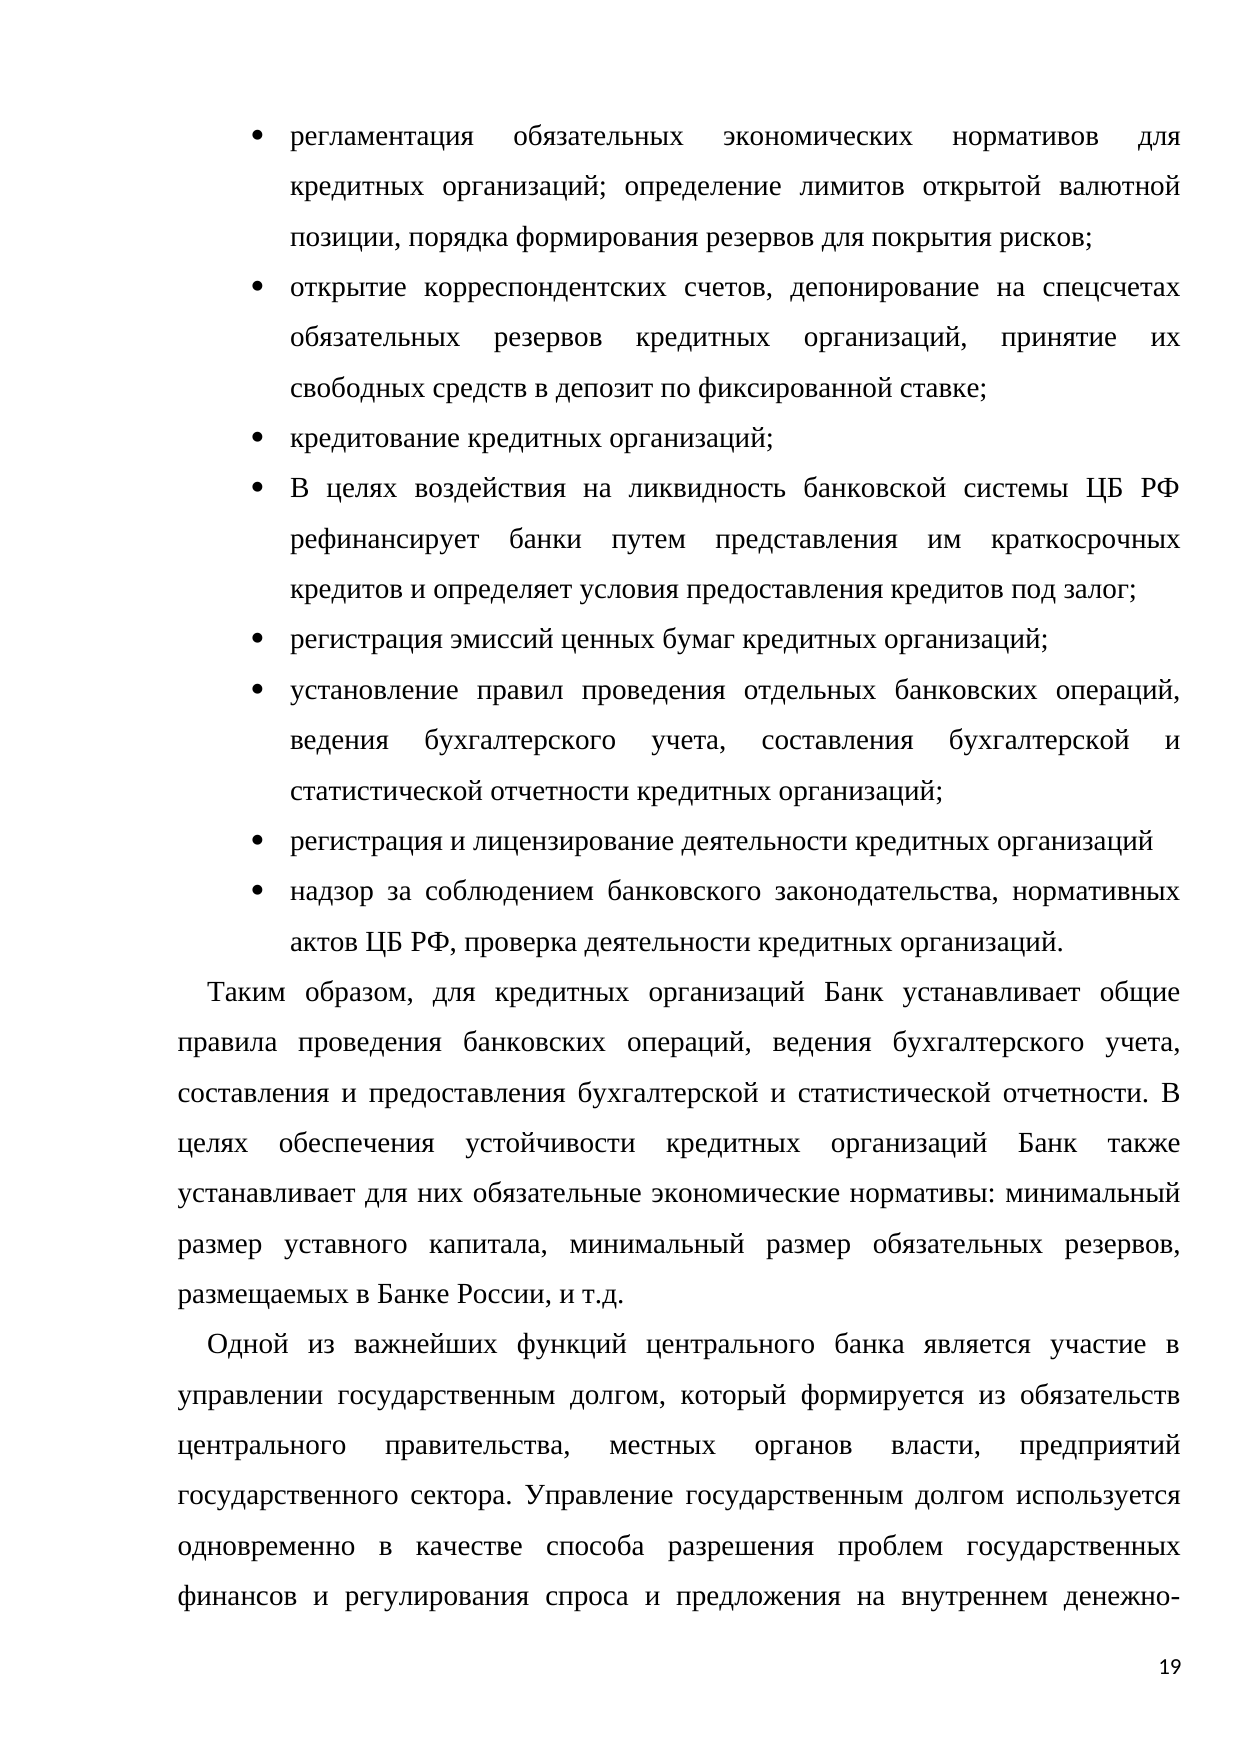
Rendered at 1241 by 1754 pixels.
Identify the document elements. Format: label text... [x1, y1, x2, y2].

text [177, 1326, 1181, 1612]
list В целях воздействия на ликвидность банковской системы ЦБ РФ рефинансирует банки путем представления им краткосрочных кредитов и определяет условия предоставления кредитов под залог; [252, 471, 1181, 605]
list установление правил проведения отдельных банковских операций, ведения бухгалтерского учета, составления бухгалтерской и статистической отчетности кредитных организаций; [252, 672, 1181, 806]
list надзор за соблюдением банковского законодательства, нормативных актов ЦБ РФ, проверка деятельности кредитных организаций. [252, 873, 1181, 957]
list регламентация обязательных экономических нормативов для кредитных организаций; определение лимитов открытой валютной позиции, порядка формирования резервов для покрытия рисков; [252, 118, 1181, 252]
list открытие корреспондентских счетов, депонирование на спецсчетах обязательных резервов кредитных организаций, принятие их свободных средств в депозит по фиксированной ставке; [252, 269, 1181, 403]
list регистрация эмиссий ценных бумаг кредитных организаций; [252, 622, 1181, 655]
text Таким образом, для кредитных организаций Банк устанавливает общие правила проведения банковских операций, ведения бухгалтерского учета, составления и предоставления бухгалтерской и статистической отчетности. В целях обеспечения устойчивости кредитных организаций Банк также устанавливает для них обязательные экономические нормативы: минимальный размер уставного капитала, минимальный размер обязательных резервов, размещаемых в Банке России, и т.д. [177, 974, 1181, 1310]
list кредитование кредитных организаций; [252, 420, 1181, 454]
list регистрация и лицензирование деятельности кредитных организаций [252, 823, 1181, 857]
